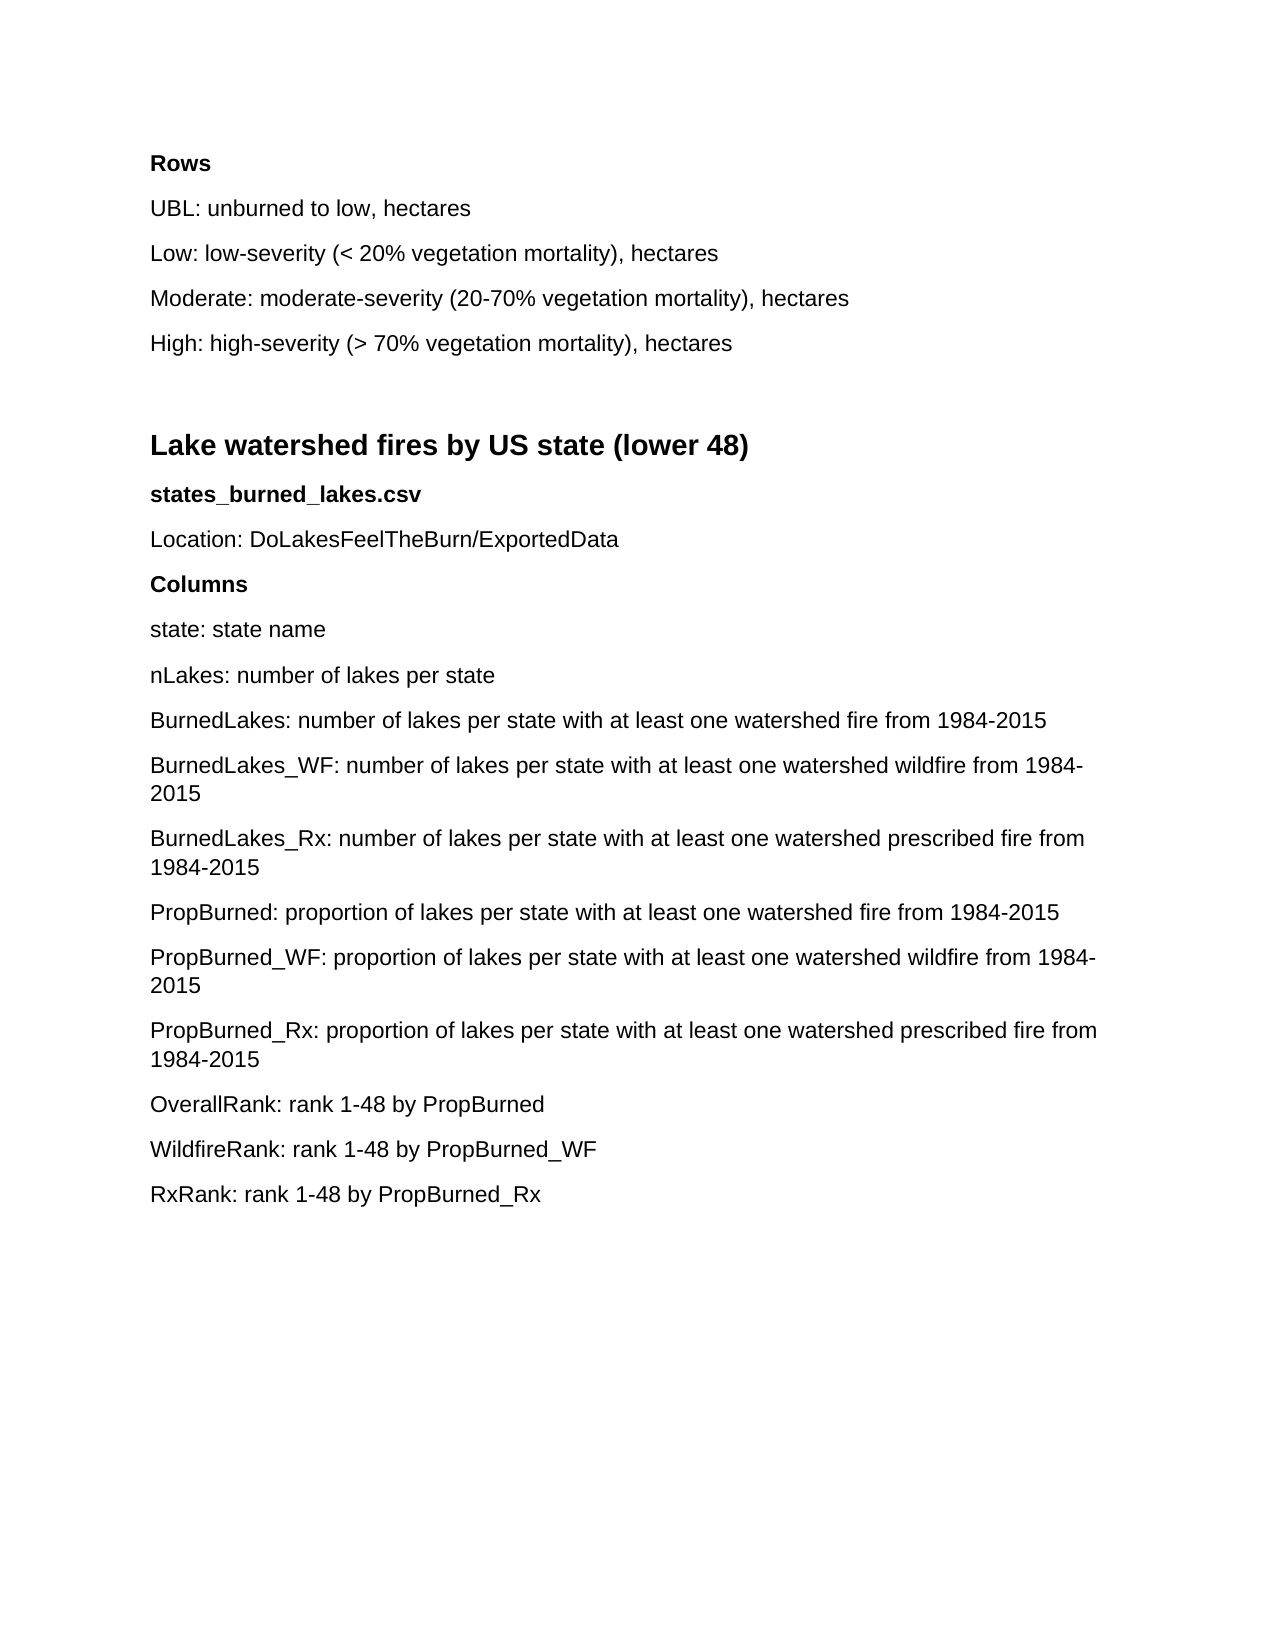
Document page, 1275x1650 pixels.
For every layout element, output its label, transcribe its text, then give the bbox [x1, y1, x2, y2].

text UBL: unburned to low, hectares [150, 195, 1125, 221]
text Rows [150, 150, 1125, 176]
text OverallRank: rank 1-48 by PropBurned [150, 1091, 1125, 1117]
text Low: low-severity (< 20% vegetation mortality), hectares [150, 240, 1125, 267]
text PropBurned: proportion of lakes per state with at least one watershed fire from 1984-2015 [150, 899, 1125, 925]
text Location: DoLakesFeelTheBurn/ExportedData [150, 526, 1125, 553]
text PropBurned_Rx: proportion of lakes per state with at least one watershed prescribed fire from 1984-2015 [150, 1017, 1125, 1072]
text state: state name [150, 616, 1125, 643]
text BurnedLakes_WF: number of lakes per state with at least one watershed wildfire from 1984-2015 [150, 752, 1125, 807]
text High: high-severity (> 70% vegetation mortality), hectares [150, 330, 1125, 357]
text Moderate: moderate-severity (20-70% vegetation mortality), hectares [150, 285, 1125, 312]
text Lake watershed fires by US state (lower 48) [150, 428, 1125, 462]
text nLakes: number of lakes per state [150, 662, 1125, 688]
text BurnedLakes_Rx: number of lakes per state with at least one watershed prescribed fire from 1984-2015 [150, 825, 1125, 880]
text BurnedLakes: number of lakes per state with at least one watershed fire from 1984-2015 [150, 707, 1125, 733]
text Columns [150, 571, 1125, 598]
text states_burned_lakes.csv [150, 481, 1125, 507]
text RxRank: rank 1-48 by PropBurned_Rx [150, 1181, 1125, 1208]
text WildfireRank: rank 1-48 by PropBurned_WF [150, 1136, 1125, 1162]
text PropBurned_WF: proportion of lakes per state with at least one watershed wildfire from 1984-2015 [150, 944, 1125, 999]
